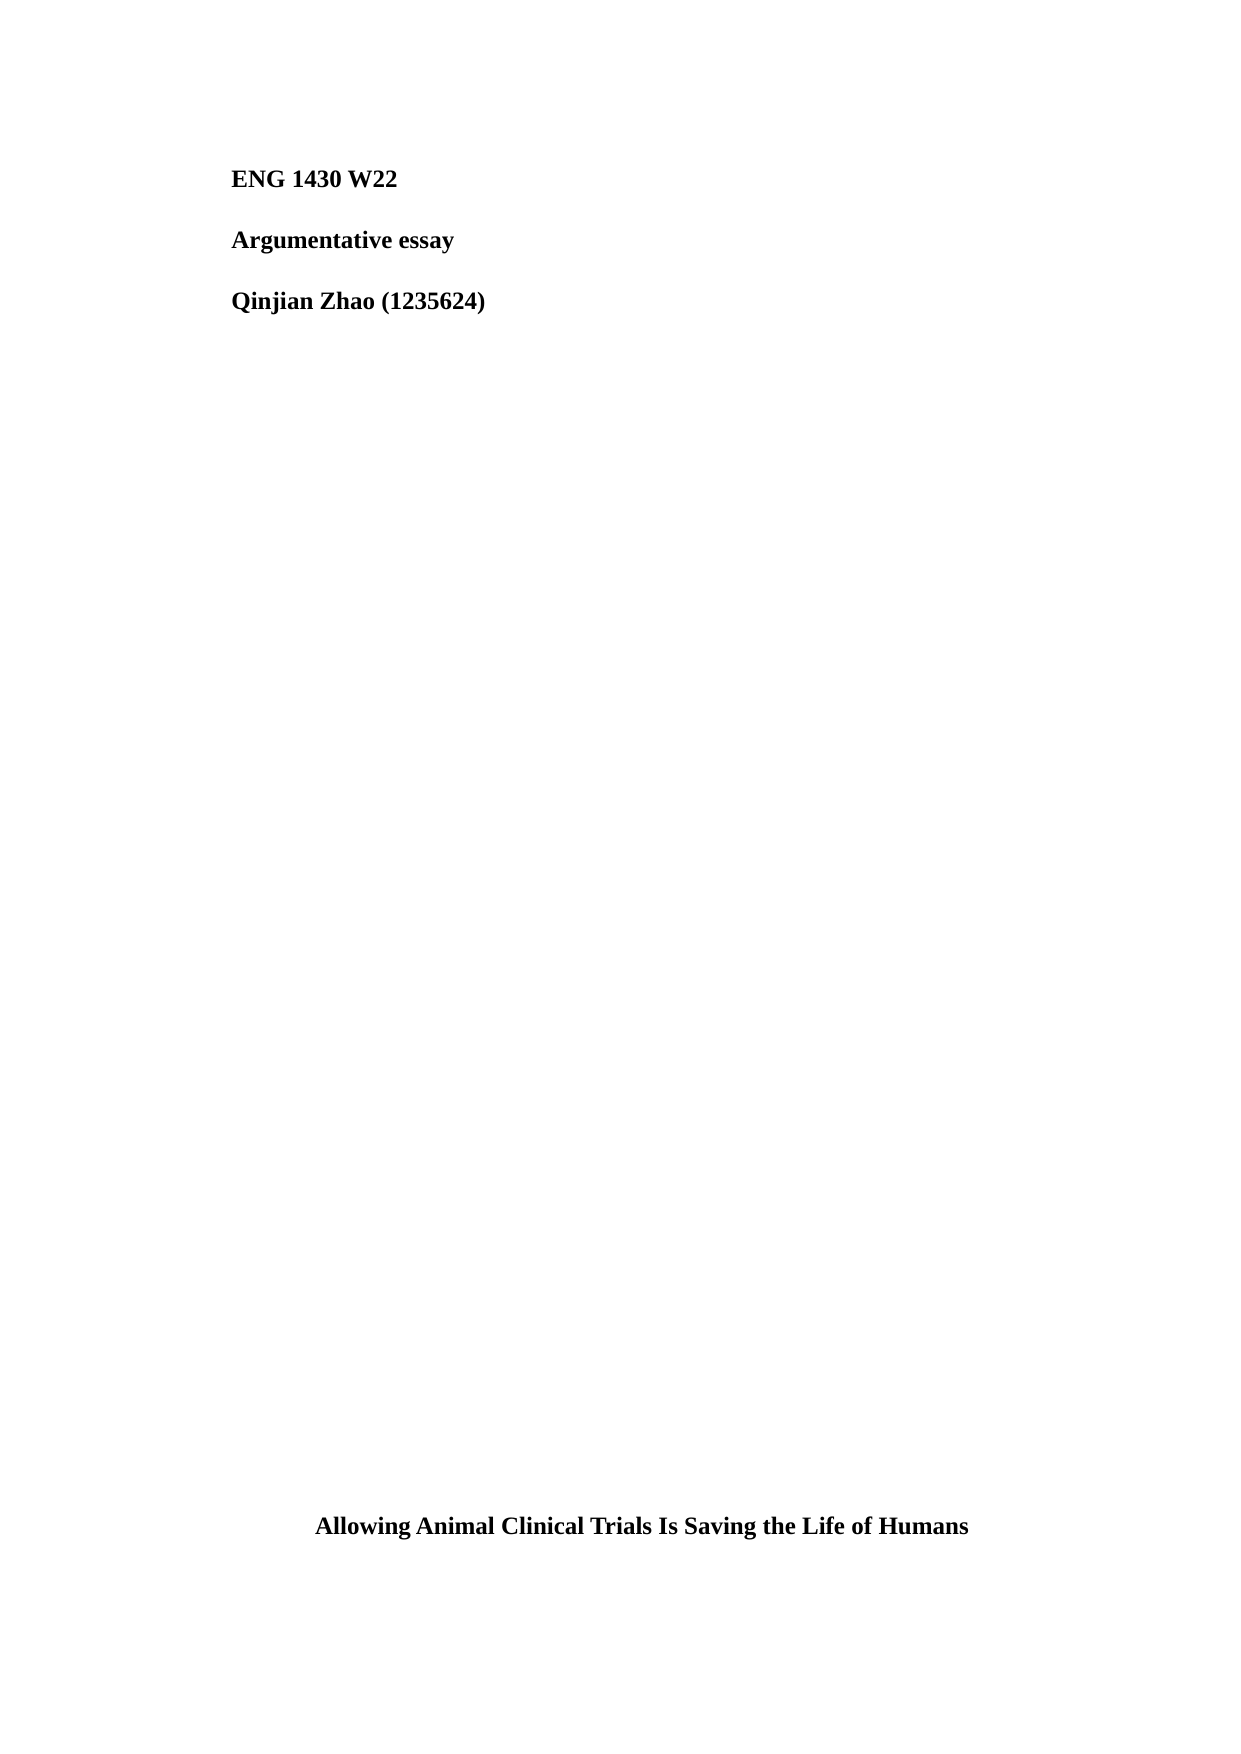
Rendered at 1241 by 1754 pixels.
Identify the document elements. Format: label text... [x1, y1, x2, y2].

text Qinjian Zhao (1235624) [187, 284, 1053, 317]
text Argumentative essay [187, 223, 1053, 256]
text ENG 1430 W22 [187, 162, 1053, 194]
text Allowing Animal Clinical Trials Is Saving the Life of Humans [187, 1509, 1053, 1542]
